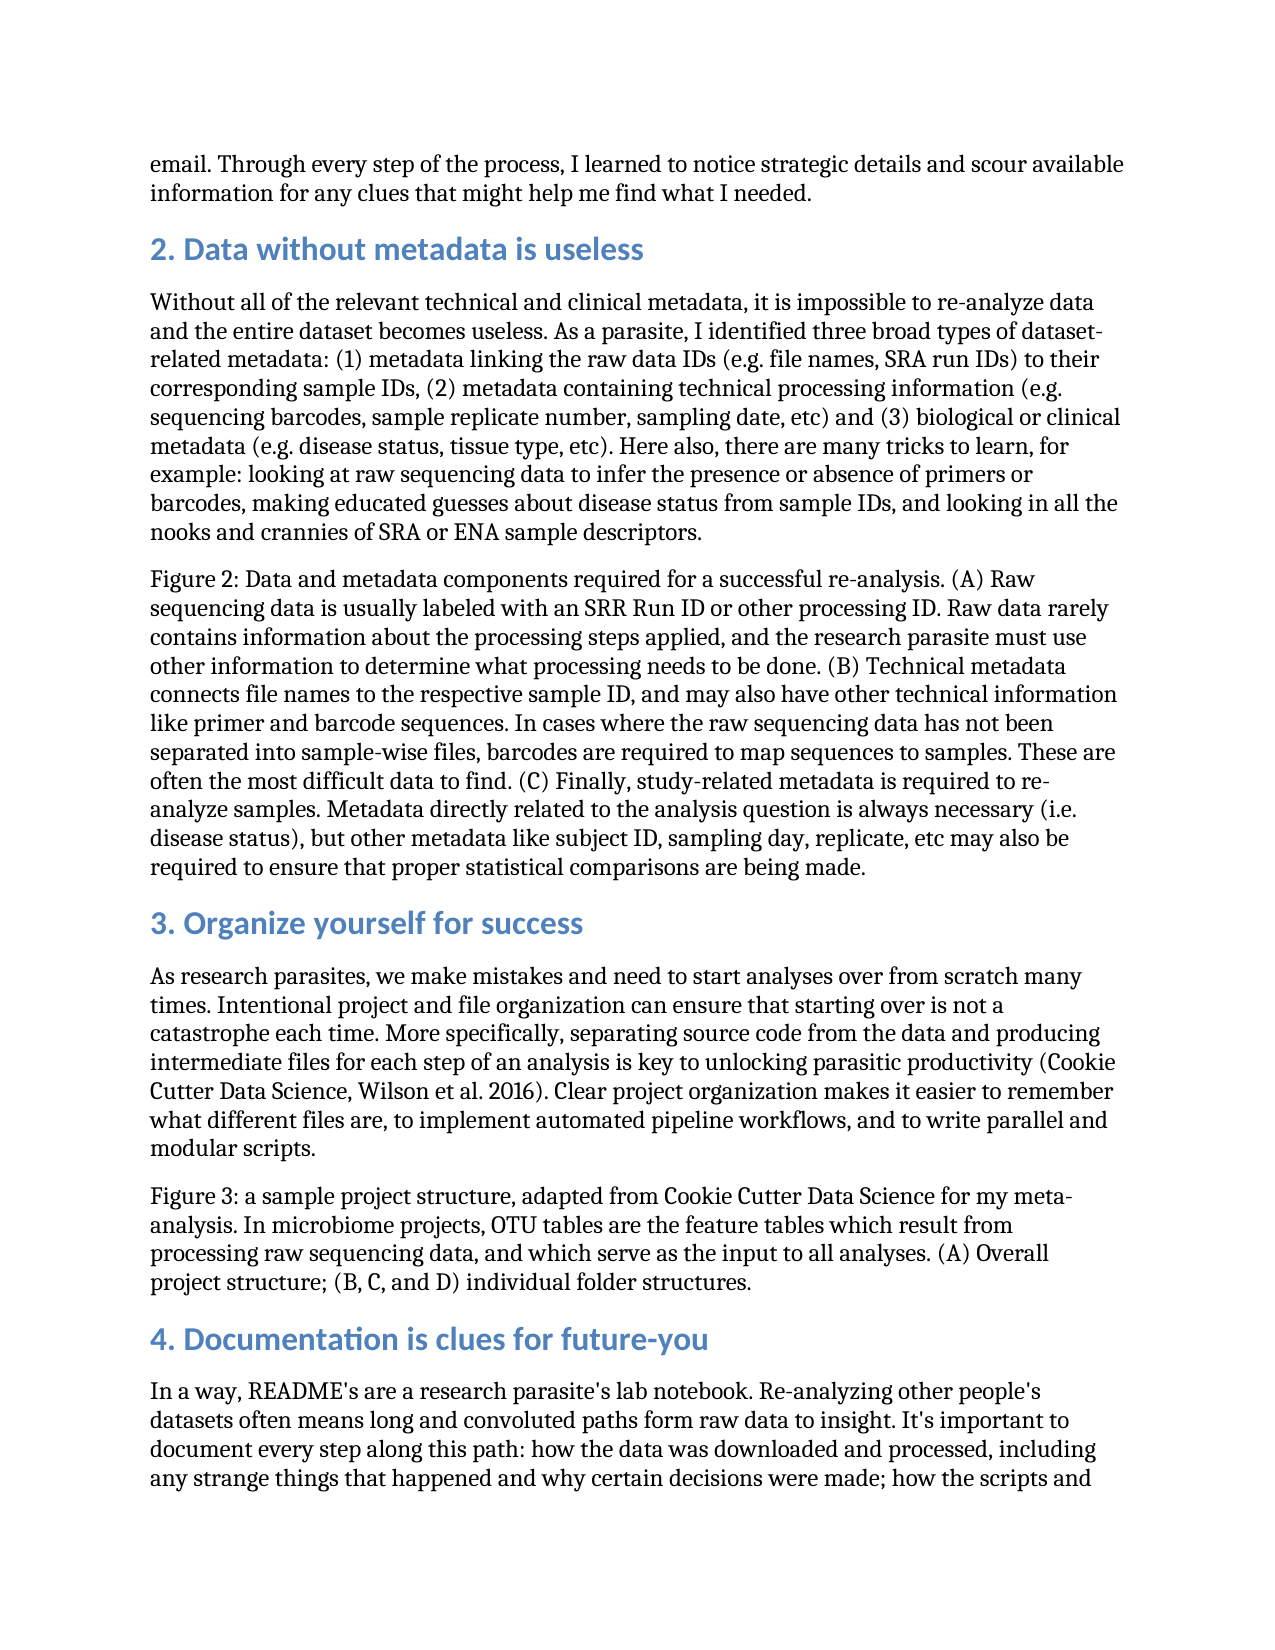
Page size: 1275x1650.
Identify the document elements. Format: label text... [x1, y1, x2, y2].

subtitle 3. Organize yourself for success [150, 902, 1125, 943]
text Figure 2: Data and metadata components required for a successful re-analysis. (A) Raw sequencing data is usually labeled with an SRR Run ID or other processing ID. Raw data rarely contains information about the processing steps applied, and the research parasite must use other information to determine what processing needs to be done. (B) Technical metadata connects file names to the respective sample ID, and may also have other technical information like primer and barcode sequences. In cases where the raw sequencing data has not been separated into sample-wise files, barcodes are required to map sequences to samples. These are often the most difficult data to find. (C) Finally, study-related metadata is required to re-analyze samples. Metadata directly related to the analysis question is always necessary (i.e. disease status), but other metadata like subject ID, sampling day, replicate, etc may also be required to ensure that proper statistical comparisons are being made. [150, 565, 1125, 882]
text As research parasites, we make mistakes and need to start analyses over from scratch many times. Intentional project and file organization can ensure that starting over is not a catastrophe each time. More specifically, separating source code from the data and producing intermediate files for each step of an analysis is key to unlocking parasitic productivity (Cookie Cutter Data Science, Wilson et al. 2016). Clear project organization makes it easier to remember what different files are, to implement automated pipeline workflows, and to write parallel and modular scripts. [150, 962, 1125, 1163]
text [150, 150, 1125, 207]
subtitle 4. Documentation is clues for future-you [150, 1318, 1125, 1358]
text Without all of the relevant technical and clinical metadata, it is impossible to re-analyze data and the entire dataset becomes useless. As a parasite, I identified three broad types of dataset-related metadata: (1) metadata linking the raw data IDs (e.g. file names, SRA run IDs) to their corresponding sample IDs, (2) metadata containing technical processing information (e.g. sequencing barcodes, sample replicate number, sampling date, etc) and (3) biological or clinical metadata (e.g. disease status, tissue type, etc). Here also, there are many tricks to learn, for example: looking at raw sequencing data to infer the presence or absence of primers or barcodes, making educated guesses about disease status from sample IDs, and looking in all the nooks and crannies of SRA or ENA sample descriptors. [150, 288, 1125, 547]
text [150, 1377, 1125, 1492]
subtitle 2. Data without metadata is useless [150, 228, 1125, 269]
text Figure 3: a sample project structure, adapted from Cookie Cutter Data Science for my meta-analysis. In microbiome projects, OTU tables are the feature tables which result from processing raw sequencing data, and which serve as the input to all analyses. (A) Overall project structure; (B, C, and D) individual folder structures. [150, 1182, 1125, 1297]
